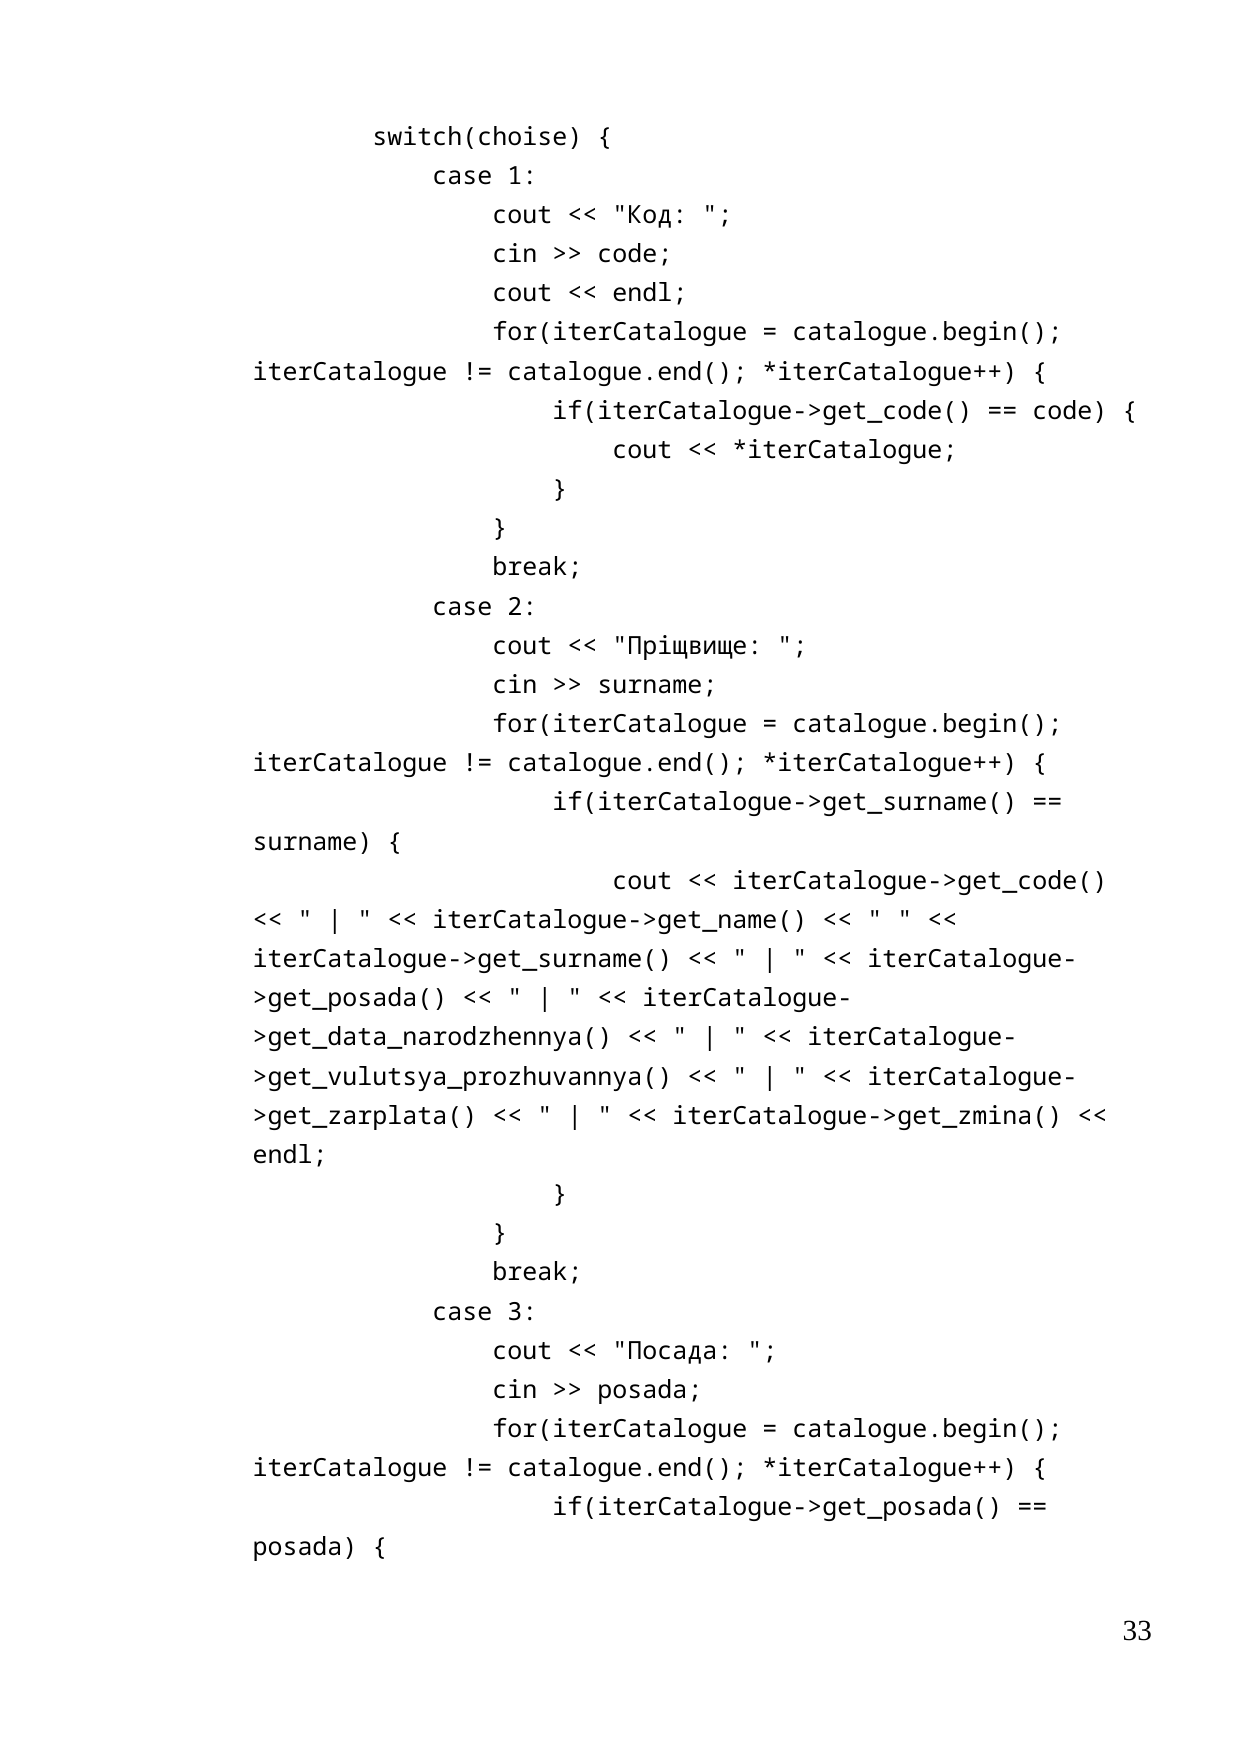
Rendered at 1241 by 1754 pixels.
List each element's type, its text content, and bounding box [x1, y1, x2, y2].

list case 2: [252, 588, 1152, 622]
list for(iterCatalogue = catalogue.begin(); iterCatalogue != catalogue.end(); *iterCatalogue++) { [252, 314, 1152, 387]
list cout << endl; [252, 275, 1152, 309]
list cin >> surname; [252, 666, 1152, 701]
list cin >> code; [252, 236, 1152, 270]
list } [252, 510, 1152, 544]
list cout << *iterCatalogue; [252, 431, 1152, 466]
list break; [252, 549, 1152, 583]
list cout << "Посада: "; [252, 1332, 1152, 1366]
list cout << "Код: "; [252, 196, 1152, 231]
list if(iterCatalogue->get_posada() == posada) { [252, 1489, 1152, 1562]
list if(iterCatalogue->get_surname() == surname) { [252, 784, 1152, 857]
list cout << "Пріщвище: "; [252, 627, 1152, 661]
list cout << iterCatalogue->get_code() << " | " << iterCatalogue->get_name() << " " << iterCatalogue->get_surname() << " | " << iterCatalogue->get_posada() << " | " << iterCatalogue->get_data_narodzhennya() << " | " << iterCatalogue->get_vulutsya_prozhuvannya() << " | " << iterCatalogue->get_zarplata() << " | " << iterCatalogue->get_zmina() << endl; [252, 862, 1152, 1171]
list case 3: [252, 1293, 1152, 1327]
list for(iterCatalogue = catalogue.begin(); iterCatalogue != catalogue.end(); *iterCatalogue++) { [252, 1411, 1152, 1484]
list break; [252, 1254, 1152, 1288]
list case 1: [252, 157, 1152, 191]
list } [252, 1176, 1152, 1210]
list cin >> posada; [252, 1371, 1152, 1406]
list } [252, 471, 1152, 505]
list } [252, 1215, 1152, 1249]
list for(iterCatalogue = catalogue.begin(); iterCatalogue != catalogue.end(); *iterCatalogue++) { [252, 706, 1152, 779]
list switch(choise) { [252, 118, 1152, 152]
list if(iterCatalogue->get_code() == code) { [252, 392, 1152, 426]
